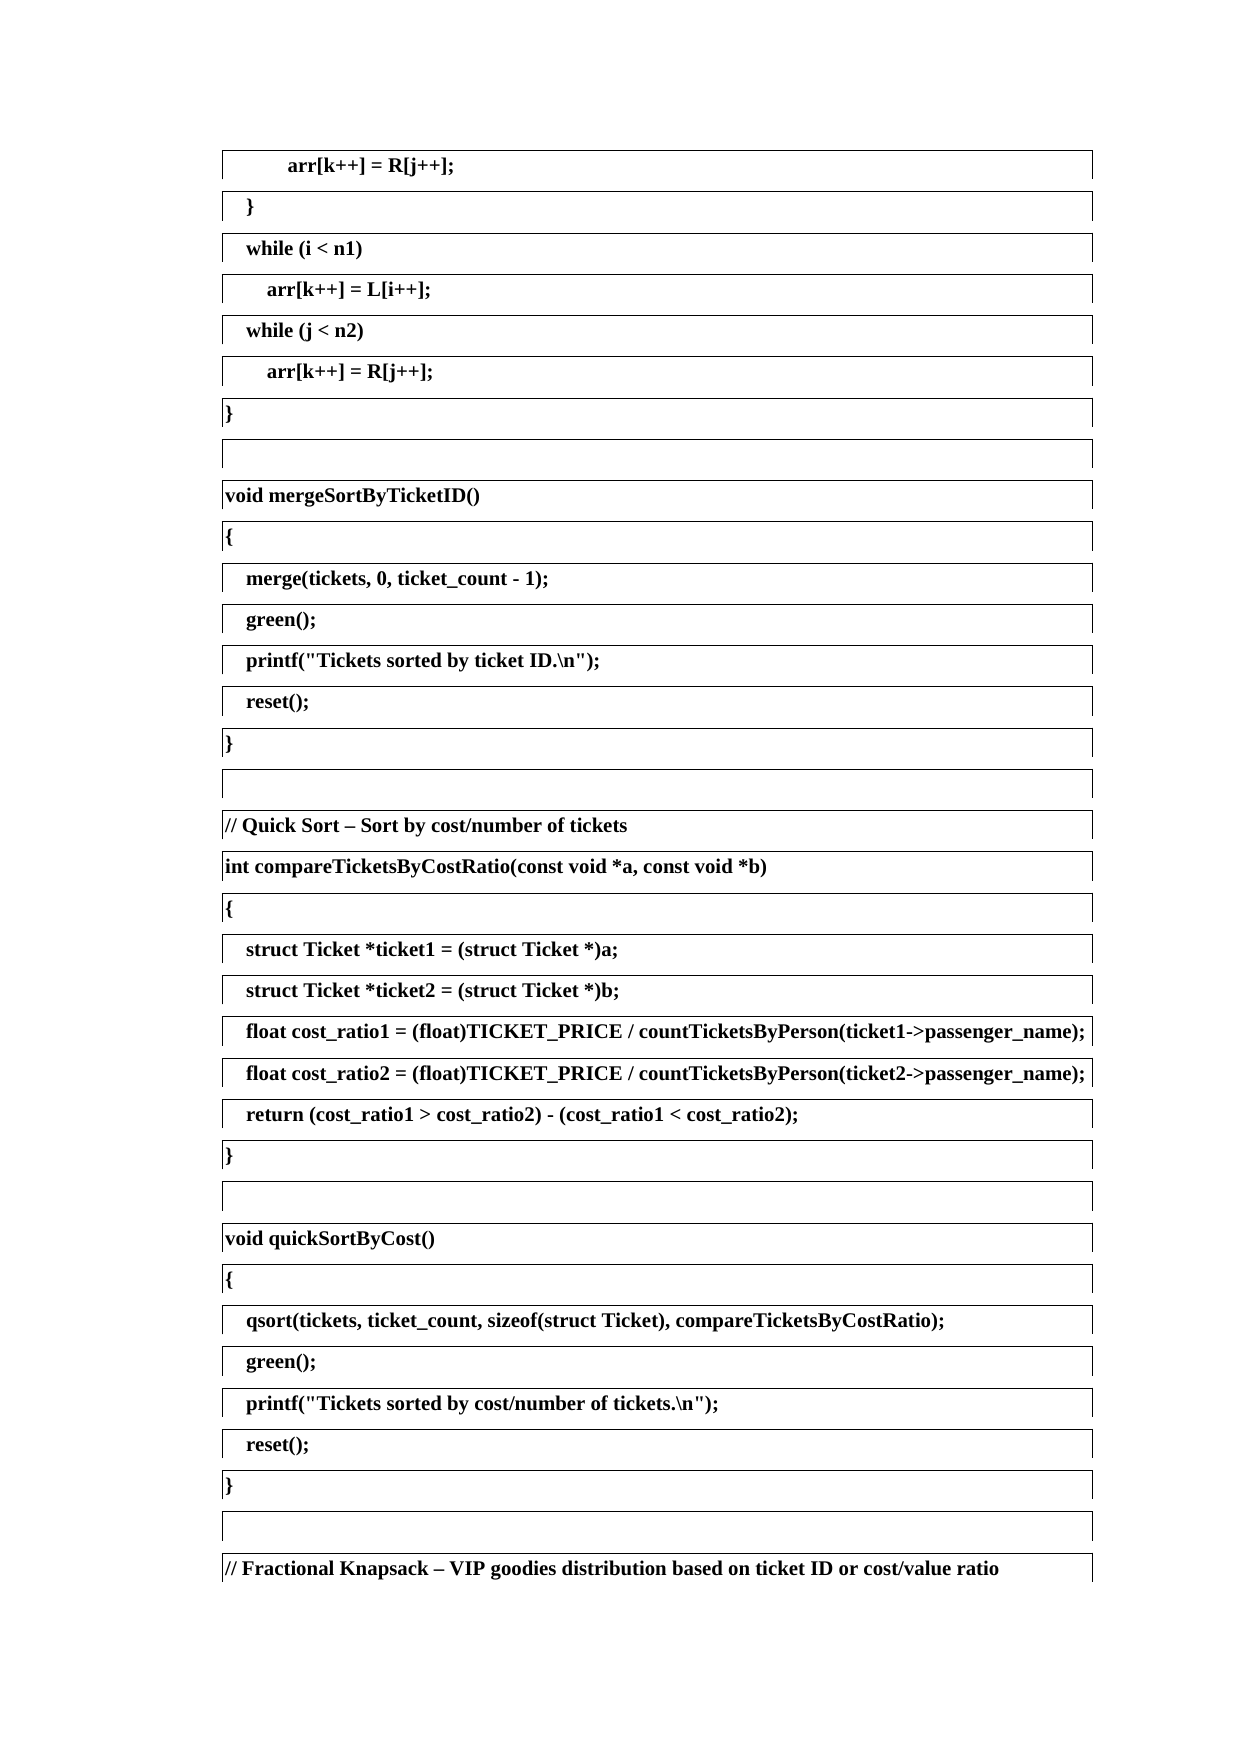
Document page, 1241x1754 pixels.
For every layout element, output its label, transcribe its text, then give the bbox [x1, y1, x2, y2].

list return (cost_ratio1 > cost_ratio2) - (cost_ratio1 < cost_ratio2); [223, 1100, 1092, 1128]
list arr[k++] = R[j++]; [223, 151, 1092, 179]
list struct Ticket *ticket2 = (struct Ticket *)b; [223, 976, 1092, 1004]
list float cost_ratio2 = (float)TICKET_PRICE / countTicketsByPerson(ticket2->passenger_name); [223, 1059, 1092, 1087]
list { [223, 1265, 1092, 1293]
list reset(); [223, 1430, 1092, 1458]
list } [223, 399, 1092, 427]
list void mergeSortByTicketID() [223, 481, 1092, 509]
list } [223, 192, 1092, 221]
list while (j < n2) [223, 316, 1092, 344]
list arr[k++] = R[j++]; [223, 357, 1092, 386]
list reset(); [223, 687, 1092, 716]
list } [223, 1471, 1092, 1499]
list int compareTicketsByCostRatio(const void *a, const void *b) [223, 852, 1092, 881]
list } [223, 1141, 1092, 1169]
list green(); [223, 605, 1092, 633]
list { [223, 894, 1092, 922]
list qsort(tickets, ticket_count, sizeof(struct Ticket), compareTicketsByCostRatio); [223, 1306, 1092, 1334]
list } [223, 729, 1092, 757]
list struct Ticket *ticket1 = (struct Ticket *)a; [223, 935, 1092, 963]
list printf("Tickets sorted by ticket ID.\n"); [223, 646, 1092, 674]
list printf("Tickets sorted by cost/number of tickets.\n"); [223, 1389, 1092, 1417]
list { [223, 522, 1092, 551]
list // Fractional Knapsack – VIP goodies distribution based on ticket ID or cost/value ratio [223, 1554, 1092, 1582]
list // Quick Sort – Sort by cost/number of tickets [223, 811, 1092, 839]
list green(); [223, 1347, 1092, 1376]
list float cost_ratio1 = (float)TICKET_PRICE / countTicketsByPerson(ticket1->passenger_name); [223, 1017, 1092, 1046]
list arr[k++] = L[i++]; [223, 275, 1092, 303]
list while (i < n1) [223, 234, 1092, 262]
list void quickSortByCost() [223, 1224, 1092, 1252]
list merge(tickets, 0, ticket_count - 1); [223, 564, 1092, 592]
